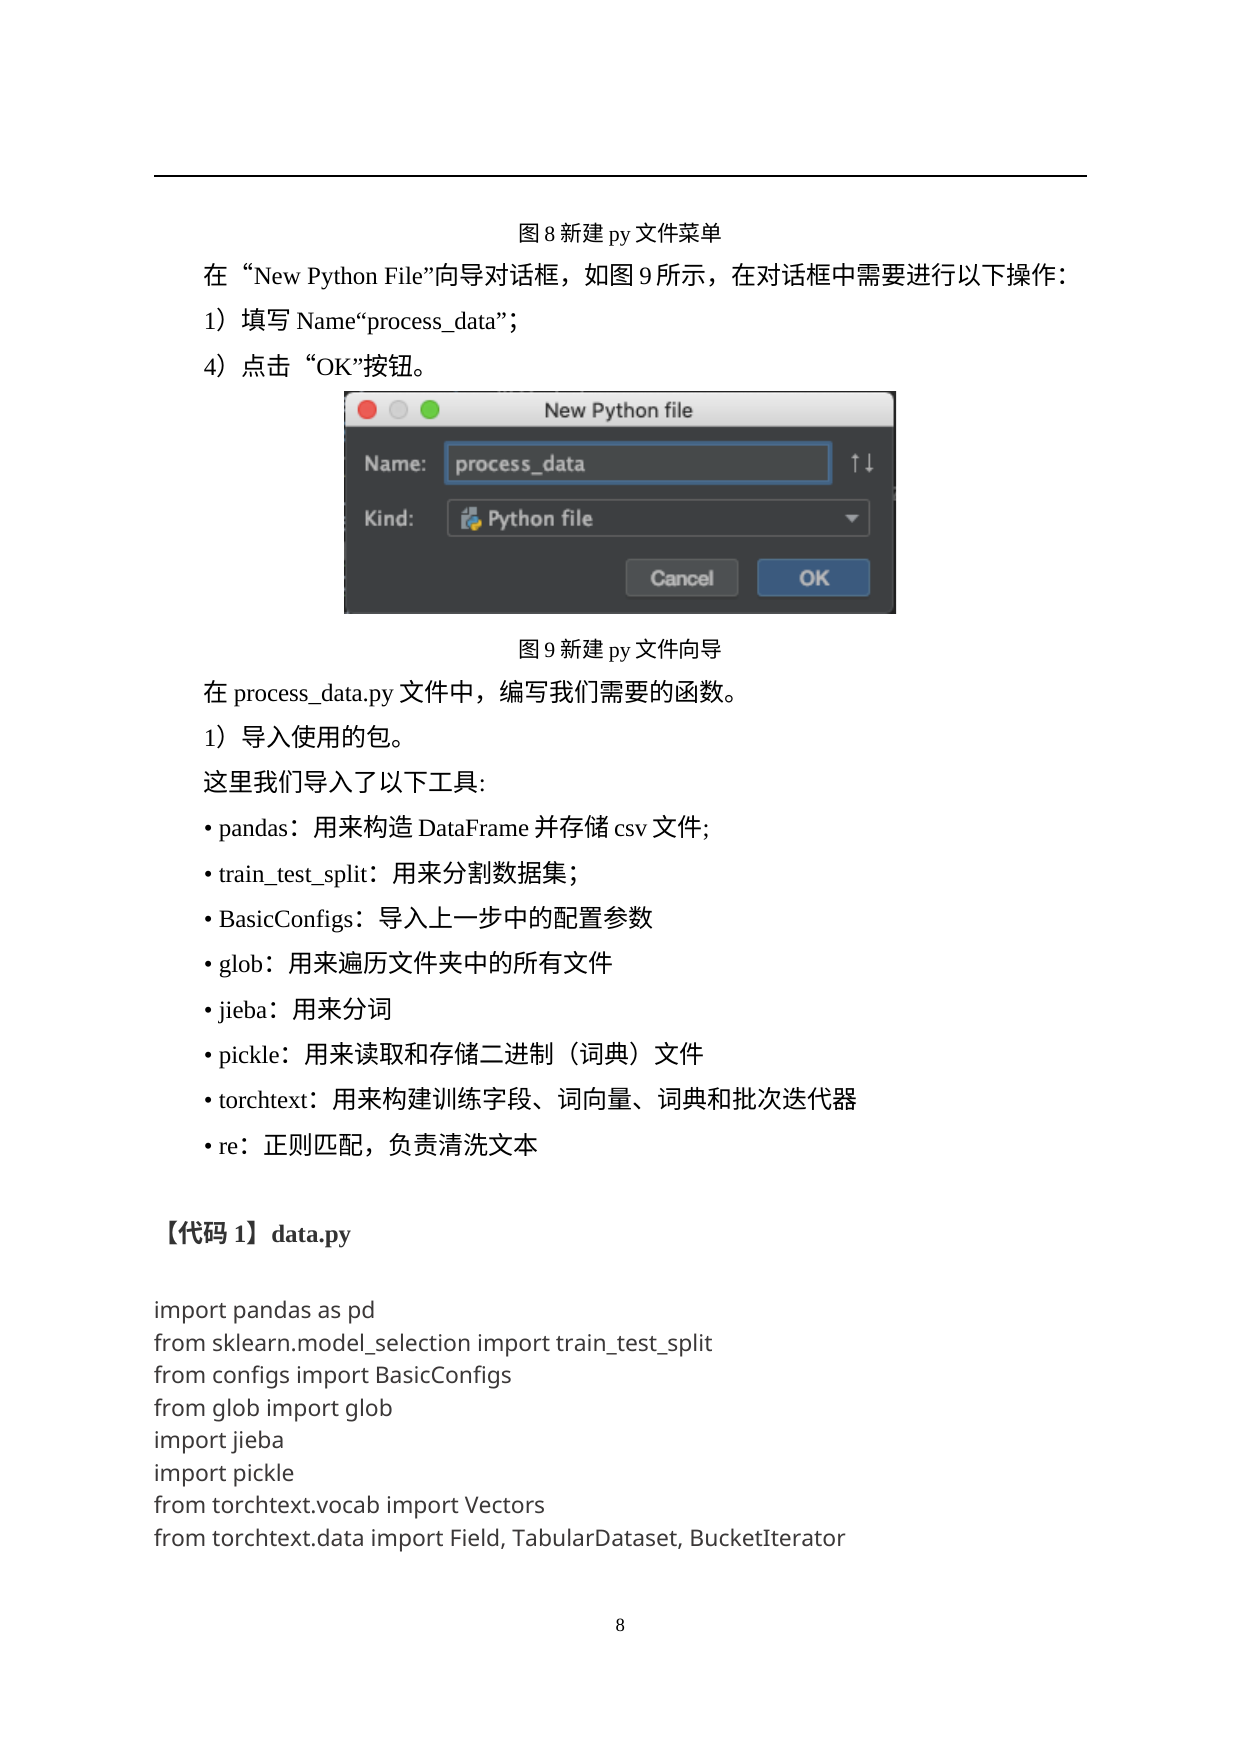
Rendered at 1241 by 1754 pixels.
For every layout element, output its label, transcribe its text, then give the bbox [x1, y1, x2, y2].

text from glob import glob [153, 1391, 1087, 1424]
text from configs import BasicConfigs [153, 1359, 1087, 1391]
text 1）填写Name“process_data”； [153, 301, 1087, 337]
text • pickle：用来读取和存储二进制（词典）文件 [153, 1034, 1087, 1071]
picture [344, 391, 897, 614]
text 4）点击“OK”按钮。 [153, 346, 1087, 382]
text • BasicConfigs：导入上一步中的配置参数 [153, 898, 1087, 935]
text 1）导入使用的包。 [153, 717, 1087, 753]
text 这里我们导入了以下工具: [153, 763, 1087, 799]
text from torchtext.vocab import Vectors [153, 1489, 1087, 1521]
text • torchtext：用来构建训练字段、词向量、词典和批次迭代器 [153, 1080, 1087, 1116]
text import pandas as pd [153, 1294, 1087, 1326]
text from torchtext.data import Field, TabularDataset, BucketIterator [153, 1521, 1087, 1554]
text • re：正则匹配，负责清洗文本 [153, 1125, 1087, 1161]
text • glob：用来遍历文件夹中的所有文件 [153, 944, 1087, 980]
text from sklearn.model_selection import train_test_split [153, 1326, 1087, 1359]
text 【代码1】data.py [153, 1199, 1087, 1264]
text 图9 新建py文件向导 [153, 632, 1087, 664]
text • jieba：用来分词 [153, 989, 1087, 1025]
text • train_test_split：用来分割数据集； [153, 853, 1087, 889]
text import pickle [153, 1456, 1087, 1489]
text 在process_data.py文件中，编写我们需要的函数。 [153, 672, 1087, 708]
text 在“New Python File”向导对话框，如图9所示，在对话框中需要进行以下操作： [153, 256, 1087, 292]
text 图8 新建py文件菜单 [153, 215, 1087, 248]
text • pandas：用来构造DataFrame并存储csv文件; [153, 808, 1087, 844]
text import jieba [153, 1424, 1087, 1456]
